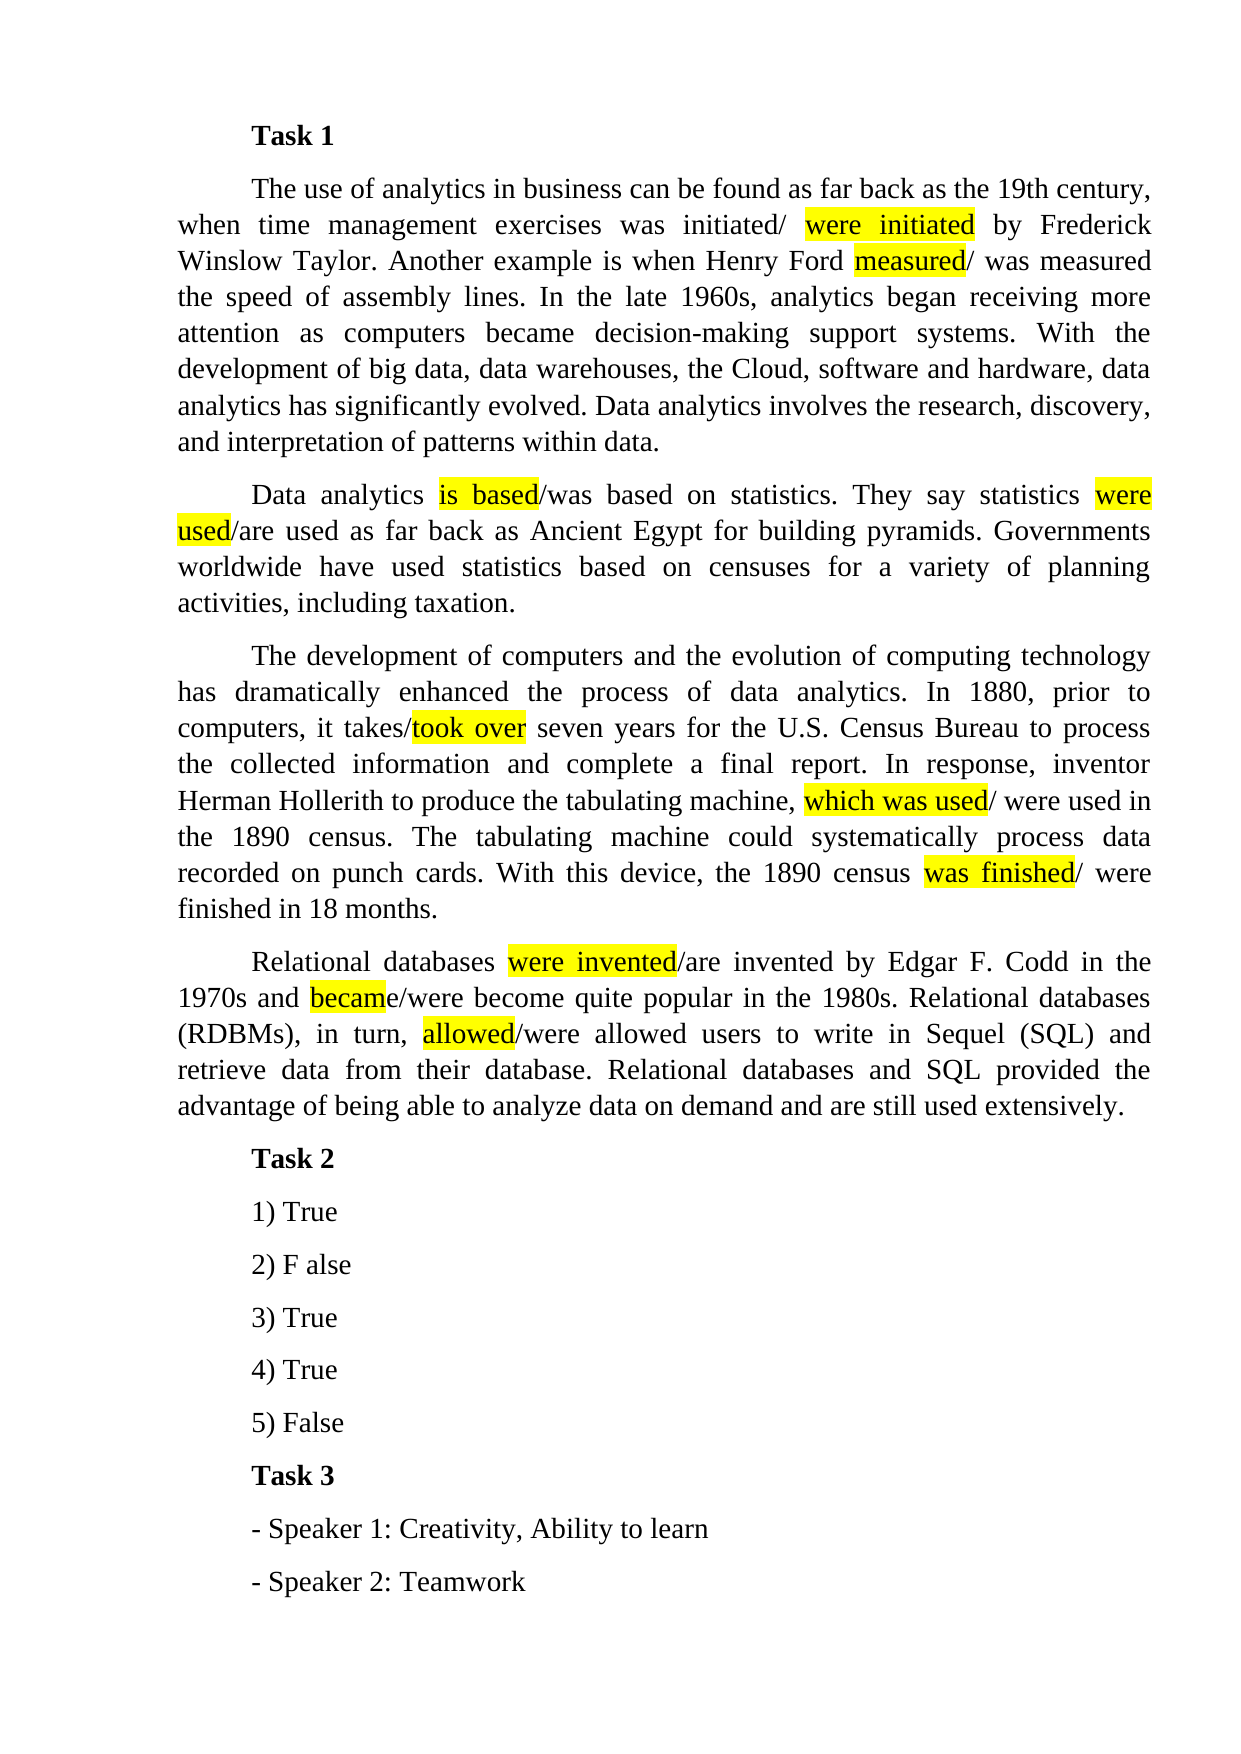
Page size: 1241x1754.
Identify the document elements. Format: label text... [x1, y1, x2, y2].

text - Speaker 1: Creativity, Ability to learn [177, 1511, 1152, 1544]
text The development of computers and the evolution of computing technology has dramatically enhanced the process of data analytics. In 1880, prior to computers, it takes/took over seven years for the U.S. Census Bureau to process the collected information and complete a final report. In response, inventor Herman Hollerith to produce the tabulating machine, which was used/ were used in the 1890 census. The tabulating machine could systematically process data recorded on punch cards. With this device, the 1890 census was finished/ were finished in 18 months. [177, 638, 1152, 924]
text Task 3 [177, 1458, 1152, 1492]
text Data analytics is based/was based on statistics. They say statistics were used/are used as far back as Ancient Egypt for building pyramids. Governments worldwide have used statistics based on censuses for a variety of planning activities, including taxation. [177, 477, 1152, 619]
text 5) False [177, 1405, 1152, 1439]
text 2) F alse [177, 1247, 1152, 1280]
text Task 2 [177, 1141, 1152, 1175]
text The use of analytics in business can be found as far back as the 19th century, when time management exercises was initiated/ were initiated by Frederick Winslow Taylor. Another example is when Henry Ford measured/ was measured the speed of assembly lines. In the late 1960s, analytics began receiving more attention as computers became decision-making support systems. With the development of big data, data warehouses, the Cloud, software and hardware, data analytics has significantly evolved. Data analytics involves the research, discovery, and interpretation of patterns within data. [177, 171, 1152, 457]
text Task 1 [177, 118, 1152, 152]
text 1) True [177, 1194, 1152, 1228]
text Relational databases were invented/are invented by Edgar F. Codd in the 1970s and became/were become quite popular in the 1980s. Relational databases (RDBMs), in turn, allowed/were allowed users to write in Sequel (SQL) and retrieve data from their database. Relational databases and SQL provided the advantage of being able to analyze data on demand and are still used extensively. [177, 944, 1152, 1122]
text 4) True [177, 1352, 1152, 1386]
text - Speaker 2: Teamwork [177, 1564, 1152, 1597]
text 3) True [177, 1300, 1152, 1333]
